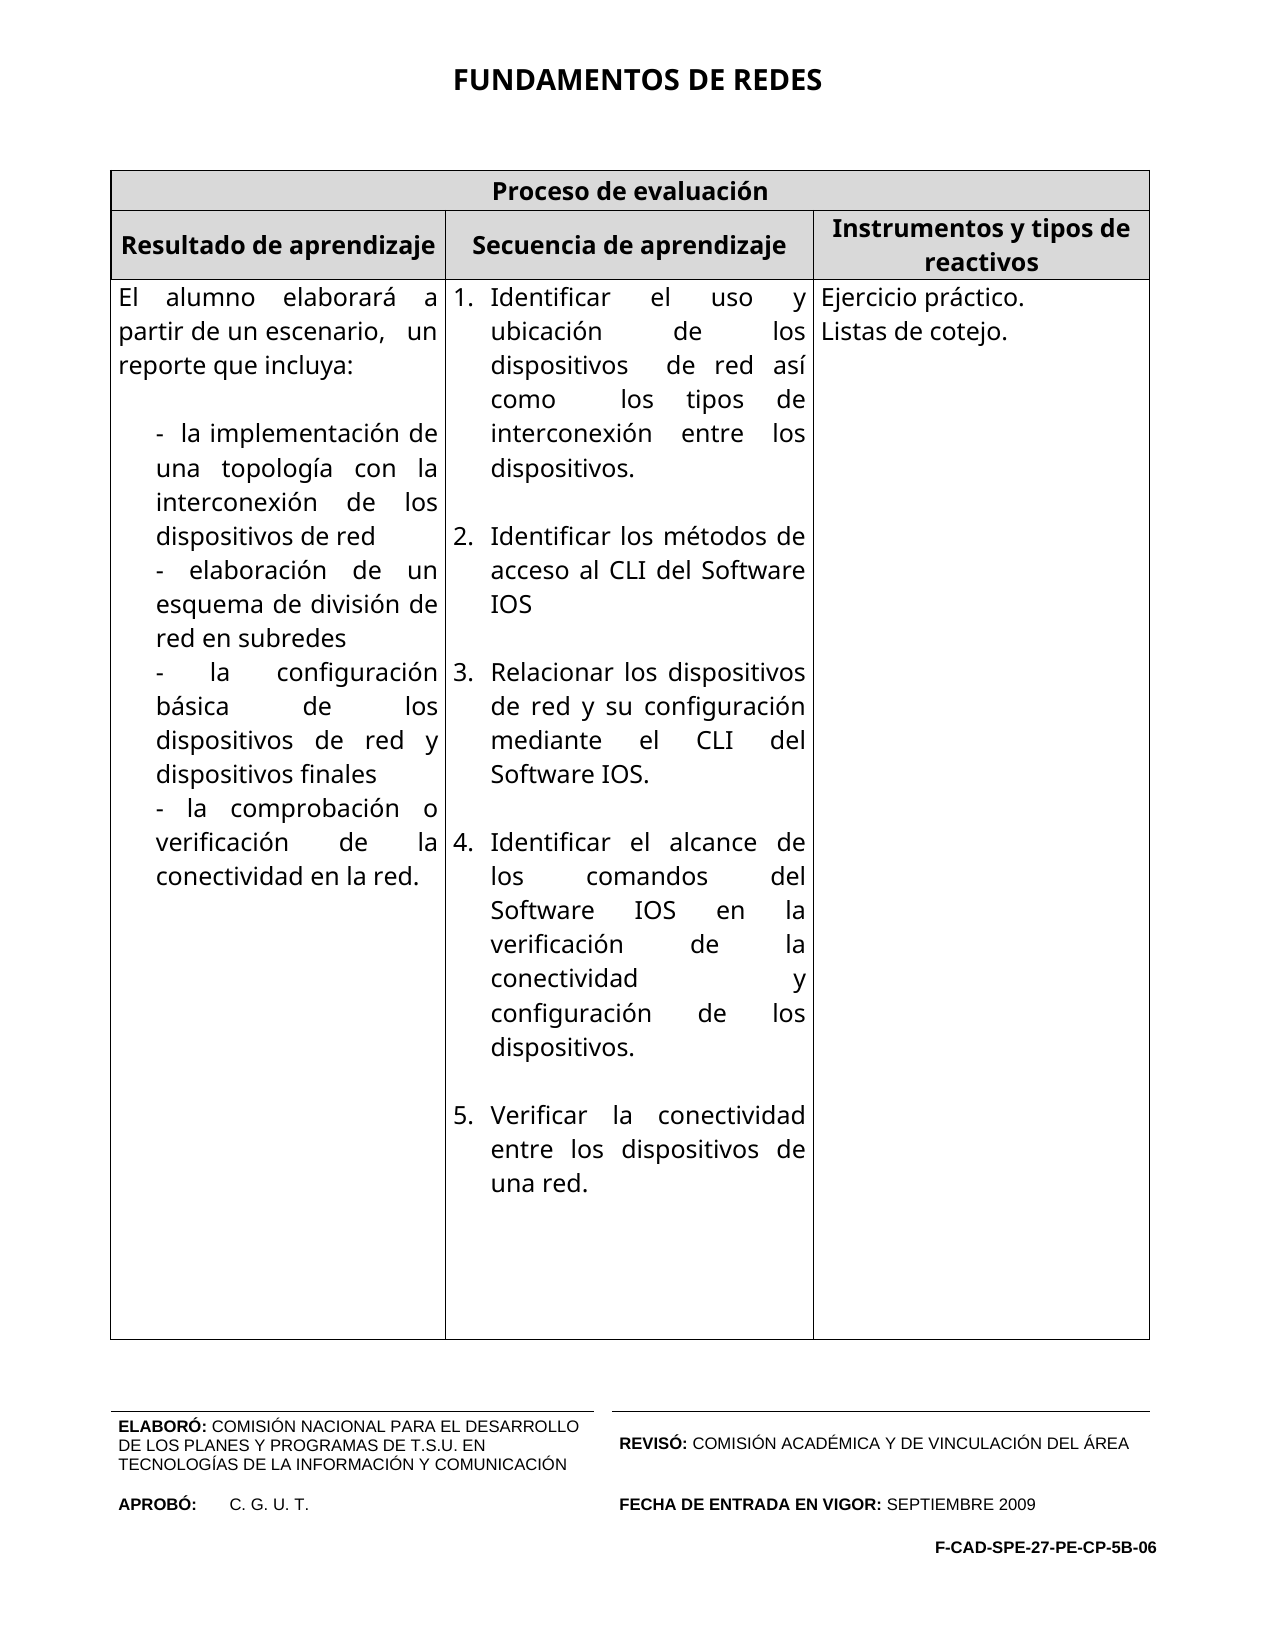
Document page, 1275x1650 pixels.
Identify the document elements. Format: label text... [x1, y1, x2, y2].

table_cell Secuencia de aprendizaje [446, 211, 813, 279]
table_cell Ejercicio práctico. Listas de cotejo. [814, 280, 1149, 1339]
table_cell Instrumentos y tipos de reactivos [814, 211, 1149, 279]
subtitle FUNDAMENTOS DE REDES [118, 59, 1157, 99]
table_cell Identificar el uso y ubicación de los dispositivos de red así como los tipos de interconexión entre los dispositivos. Identificar los métodos de acceso al CLI del Software IOS Relacionar los dispositivos de red y su configuración mediante el CLI del Software IOS. Identificar el alcance de los comandos del Software IOS en la verificación de la conectividad y configuración de los dispositivos. Verificar la conectividad entre los dispositivos de una red. [446, 280, 813, 1339]
table_header Proceso de evaluación [112, 171, 1149, 210]
table_cell Resultado de aprendizaje [112, 211, 445, 279]
table_cell El alumno elaborará a partir de un escenario, un reporte que incluya: - la implementación de una topología con la interconexión de los dispositivos de red - elaboración de un esquema de división de red en subredes - la configuración básica de los dispositivos de red y dispositivos finales - la comprobación o verificación de la conectividad en la red. [111, 280, 445, 1339]
